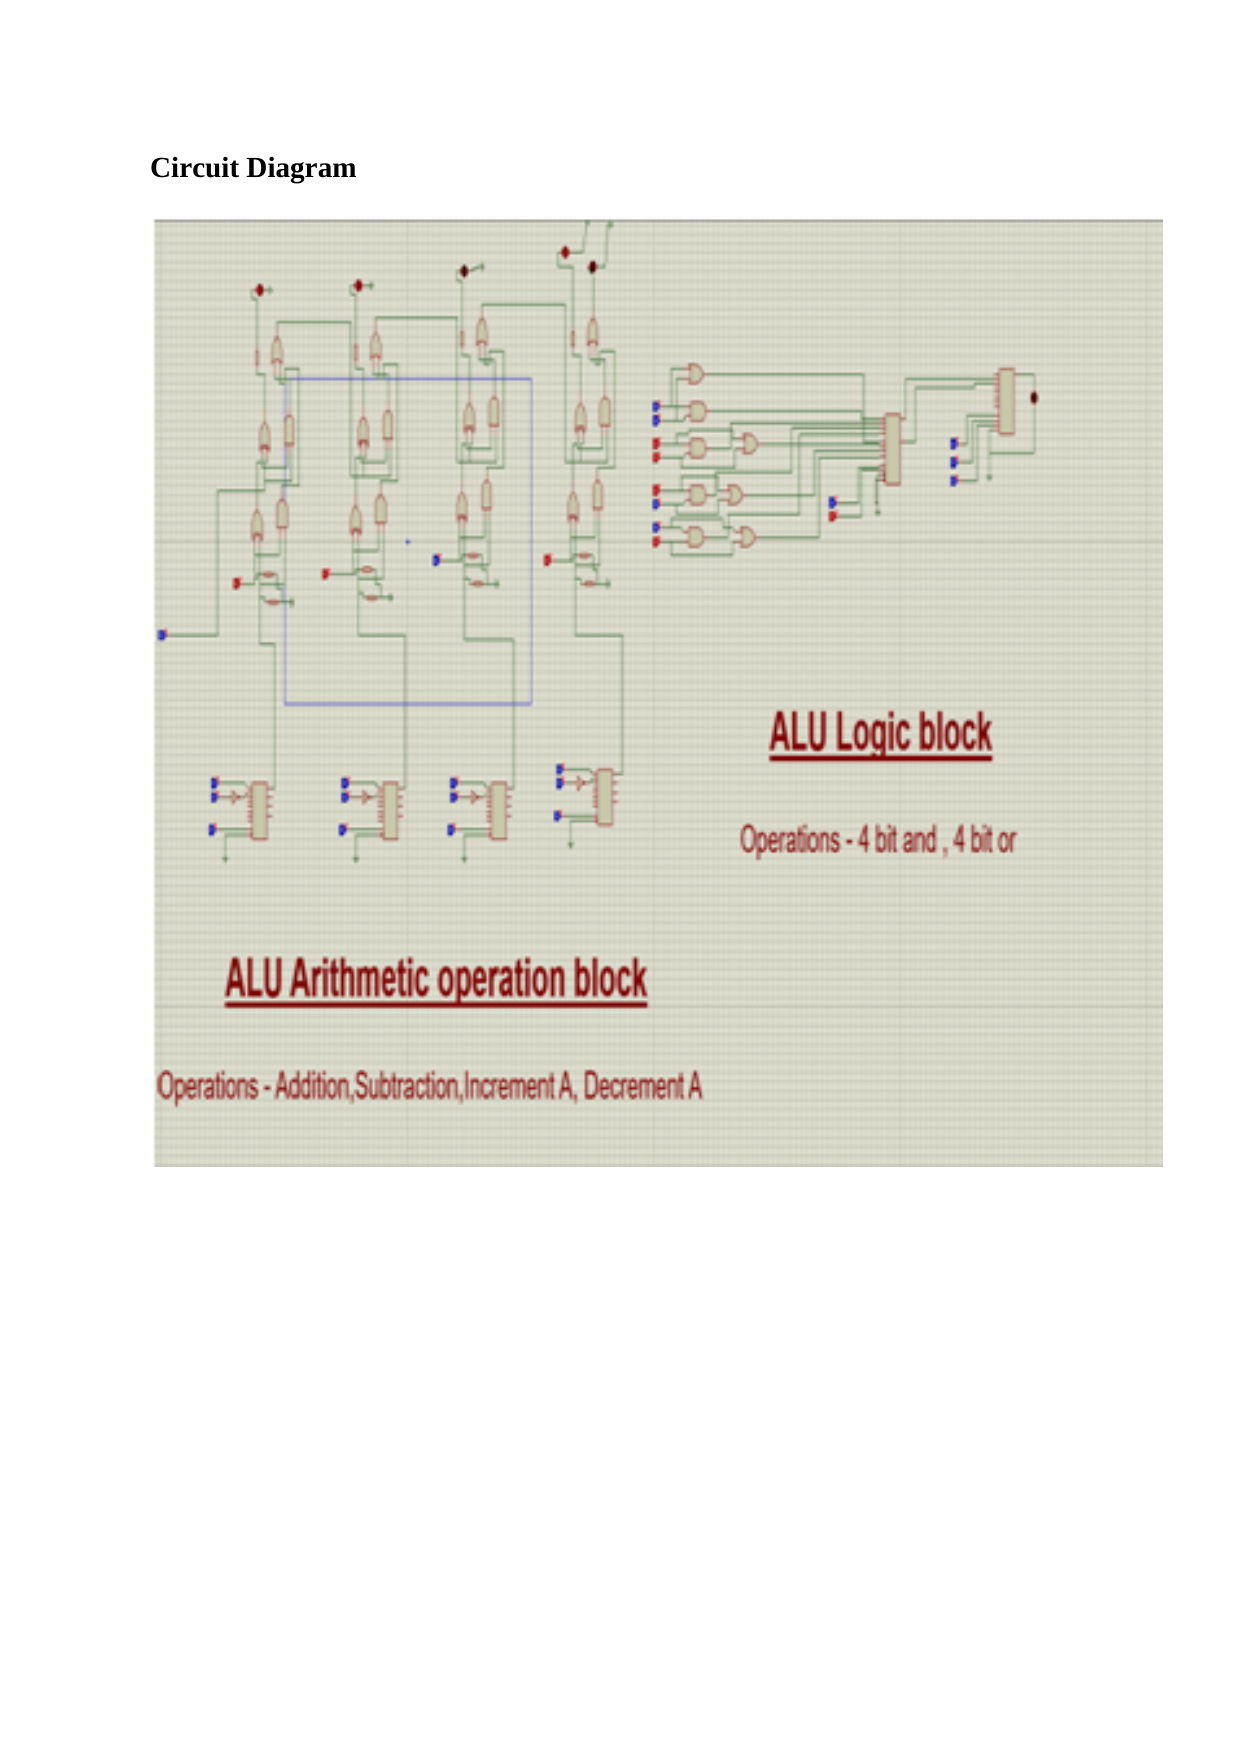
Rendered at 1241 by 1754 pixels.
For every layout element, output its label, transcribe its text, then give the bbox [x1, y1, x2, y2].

text Circuit Diagram [150, 150, 1090, 183]
picture [150, 208, 1164, 1167]
